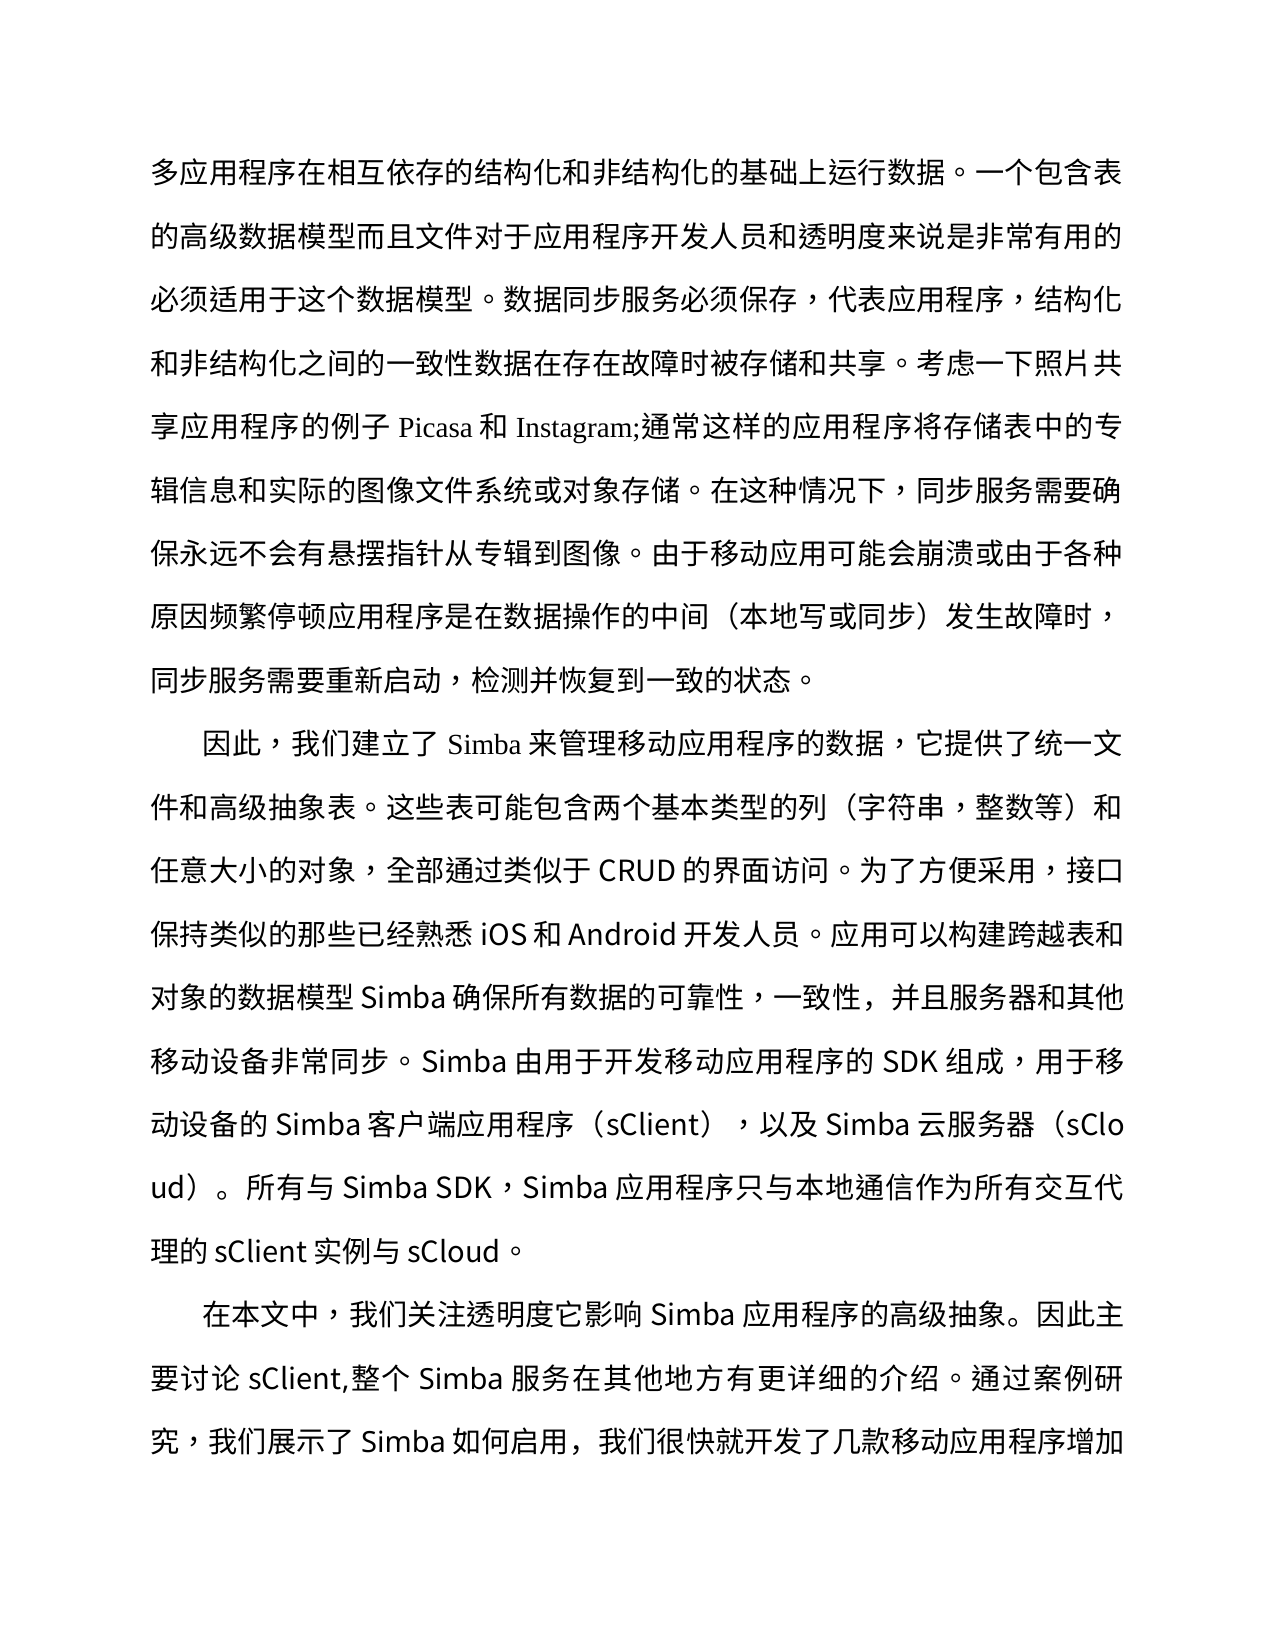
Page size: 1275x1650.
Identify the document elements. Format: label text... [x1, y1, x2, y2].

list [150, 150, 1125, 700]
list 因此，我们建立了Simba来管理移动应用程序的数据，它提供了统一文件和高级抽象表。这些表可能包含两个基本类型的列（字符串，整数等）和任意大小的对象，全部通过类似于CRUD的界面访问。为了方便采用，接口保持类似的那些已经熟悉iOS和Android开发人员。应用可以构建跨越表和对象的数据模型Simba确保所有数据的可靠性，一致性，并且服务器和其他移动设备非常同步。Simba由用于开发移动应用程序的SDK组成，用于移动设备的Simba客户端应用程序（sClient），以及Simba云服务器（sCloud）。所有与Simba SDK，Simba应用程序只与本地通信作为所有交互代理的sClient实例与sCloud。 [150, 721, 1125, 1271]
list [150, 1292, 1125, 1461]
